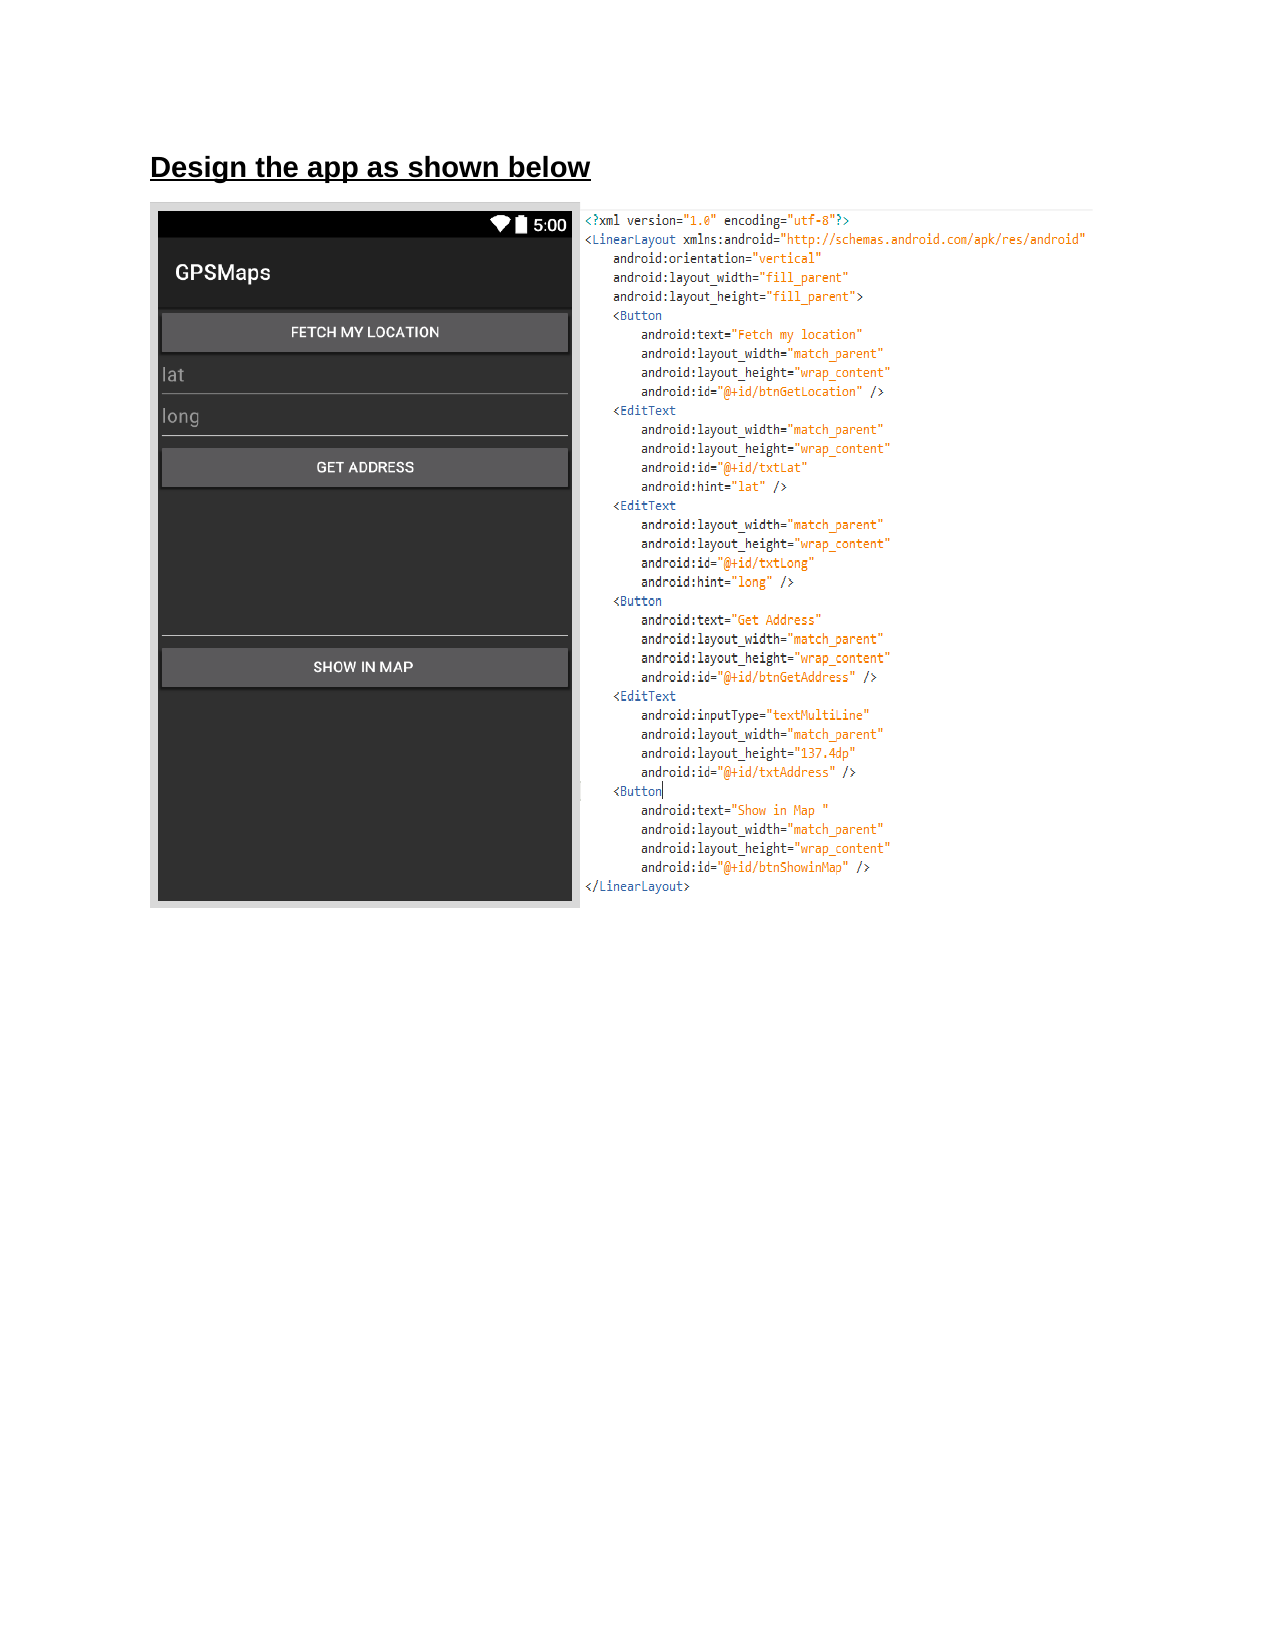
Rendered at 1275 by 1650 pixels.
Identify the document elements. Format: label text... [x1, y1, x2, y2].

text Design the app as shown below [150, 150, 1125, 183]
picture [150, 202, 1093, 908]
